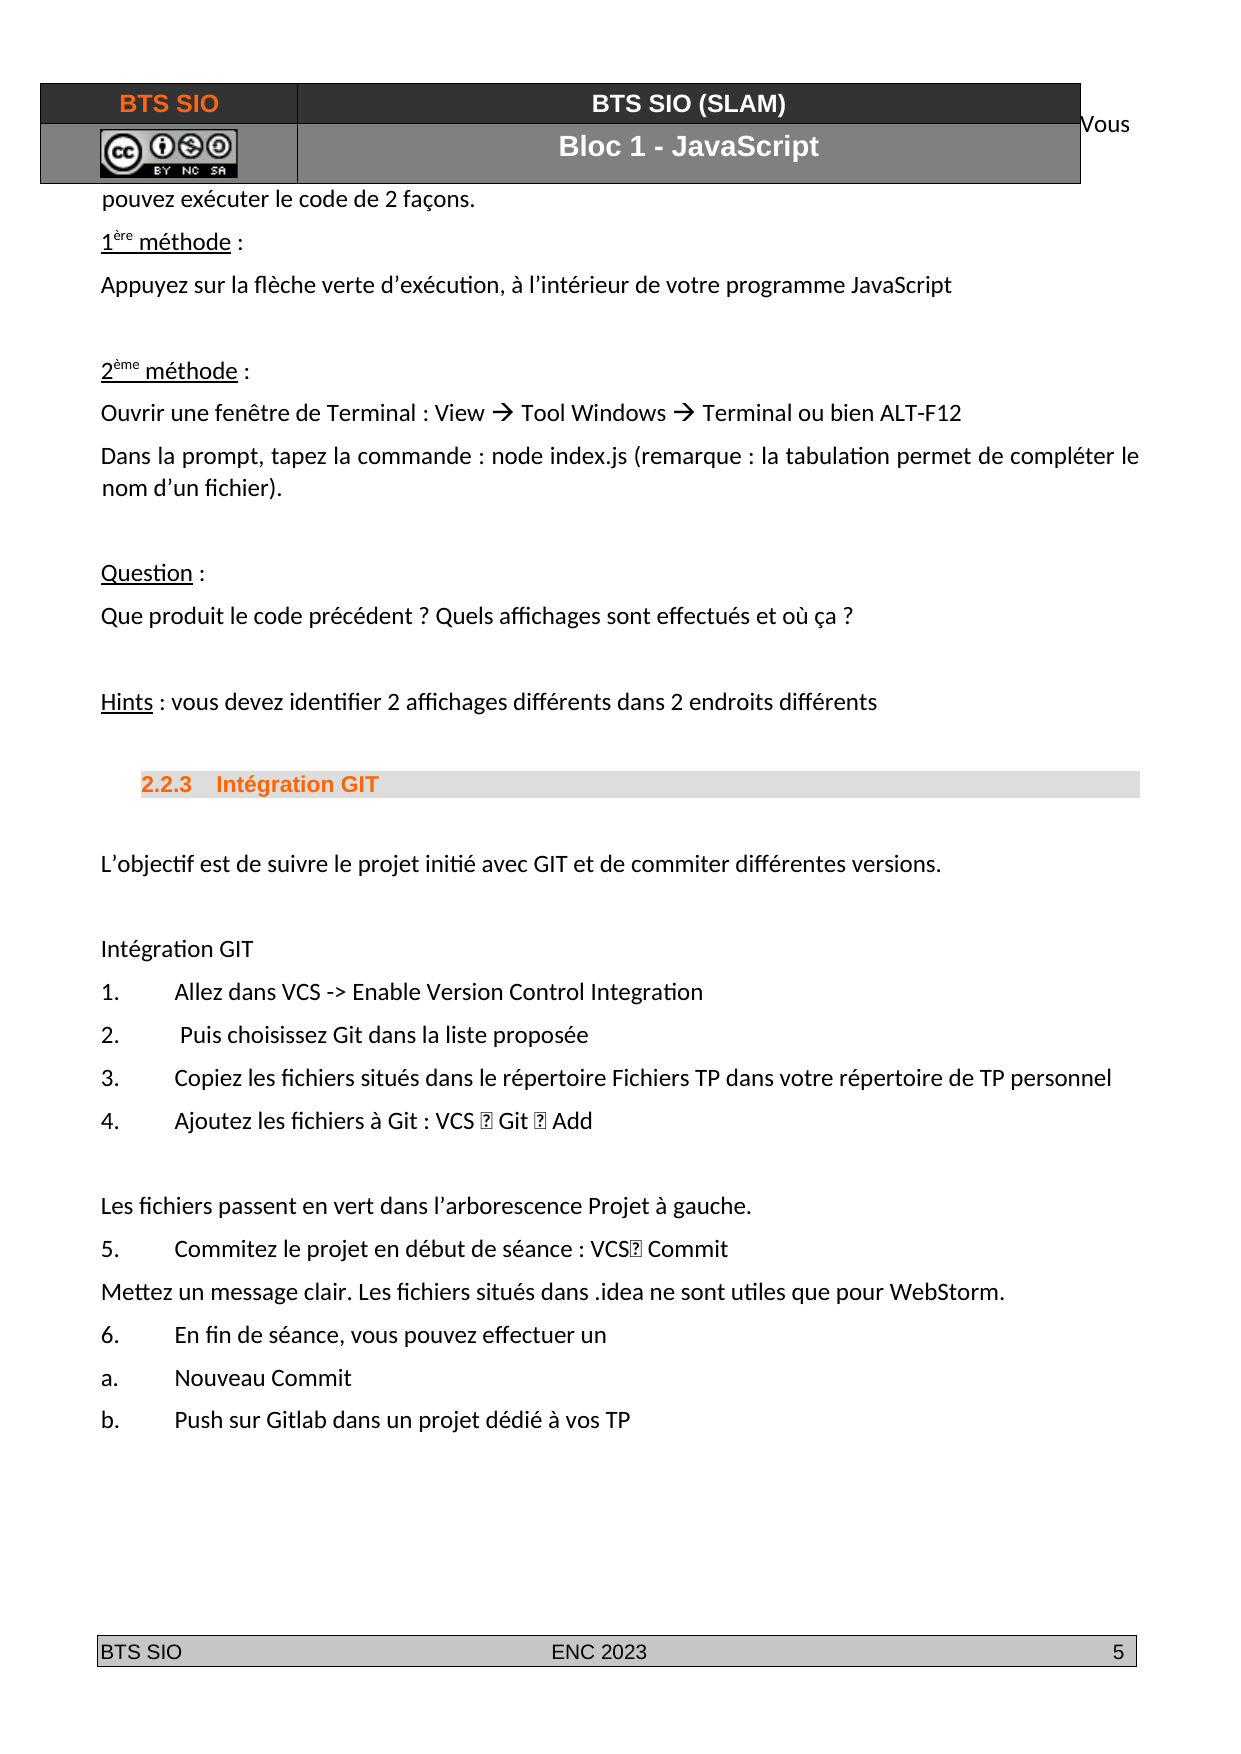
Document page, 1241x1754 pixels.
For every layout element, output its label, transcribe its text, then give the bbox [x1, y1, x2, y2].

text Mettez un message clair. Les fichiers situés dans .idea ne sont utiles que pour WebStorm. [101, 1276, 1140, 1307]
text 2. Puis choisissez Git dans la liste proposée [101, 1019, 1140, 1050]
text 6. En fin de séance, vous pouvez effectuer un [101, 1319, 1140, 1349]
text 1ère méthode : [101, 226, 1140, 257]
text Intégration GIT [101, 934, 1140, 964]
text L’objectif est de suivre le projet initié avec GIT et de commiter différentes versions. [101, 848, 1140, 878]
text 2ème méthode : [101, 355, 1140, 385]
picture [100, 129, 238, 178]
text b. Push sur Gitlab dans un projet dédié à vos TP [101, 1404, 1140, 1435]
text Que produit le code précédent ? Quels affichages sont effectués et où ça ? [101, 600, 1140, 631]
text 4. Ajoutez les fichiers à Git : VCS  Git  Add [101, 1105, 1140, 1135]
text Question : [101, 557, 1140, 588]
text Appuyez sur la flèche verte d’exécution, à l’intérieur de votre programme JavaScript [101, 269, 1140, 300]
text Vous pouvez exécuter le code de 2 façons. [101, 108, 1140, 214]
subtitle Intégration GIT [141, 771, 1140, 798]
text a. Nouveau Commit [101, 1362, 1140, 1392]
text 5. Commitez le projet en début de séance : VCS Commit [101, 1233, 1140, 1264]
text 1. Allez dans VCS -> Enable Version Control Integration [101, 976, 1140, 1007]
text Les fichiers passent en vert dans l’arborescence Projet à gauche. [101, 1191, 1140, 1221]
text Hints : vous devez identifier 2 affichages différents dans 2 endroits différents [101, 686, 1140, 716]
text Ouvrir une fenêtre de Terminal : View Tool Windows Terminal ou bien ALT-F12 [101, 398, 1140, 428]
text Dans la prompt, tapez la commande : node index.js (remarque : la tabulation permet de compléter le nom d’un fichier). [101, 440, 1140, 502]
text 3. Copiez les fichiers situés dans le répertoire Fichiers TP dans votre répertoire de TP personnel [101, 1062, 1140, 1093]
